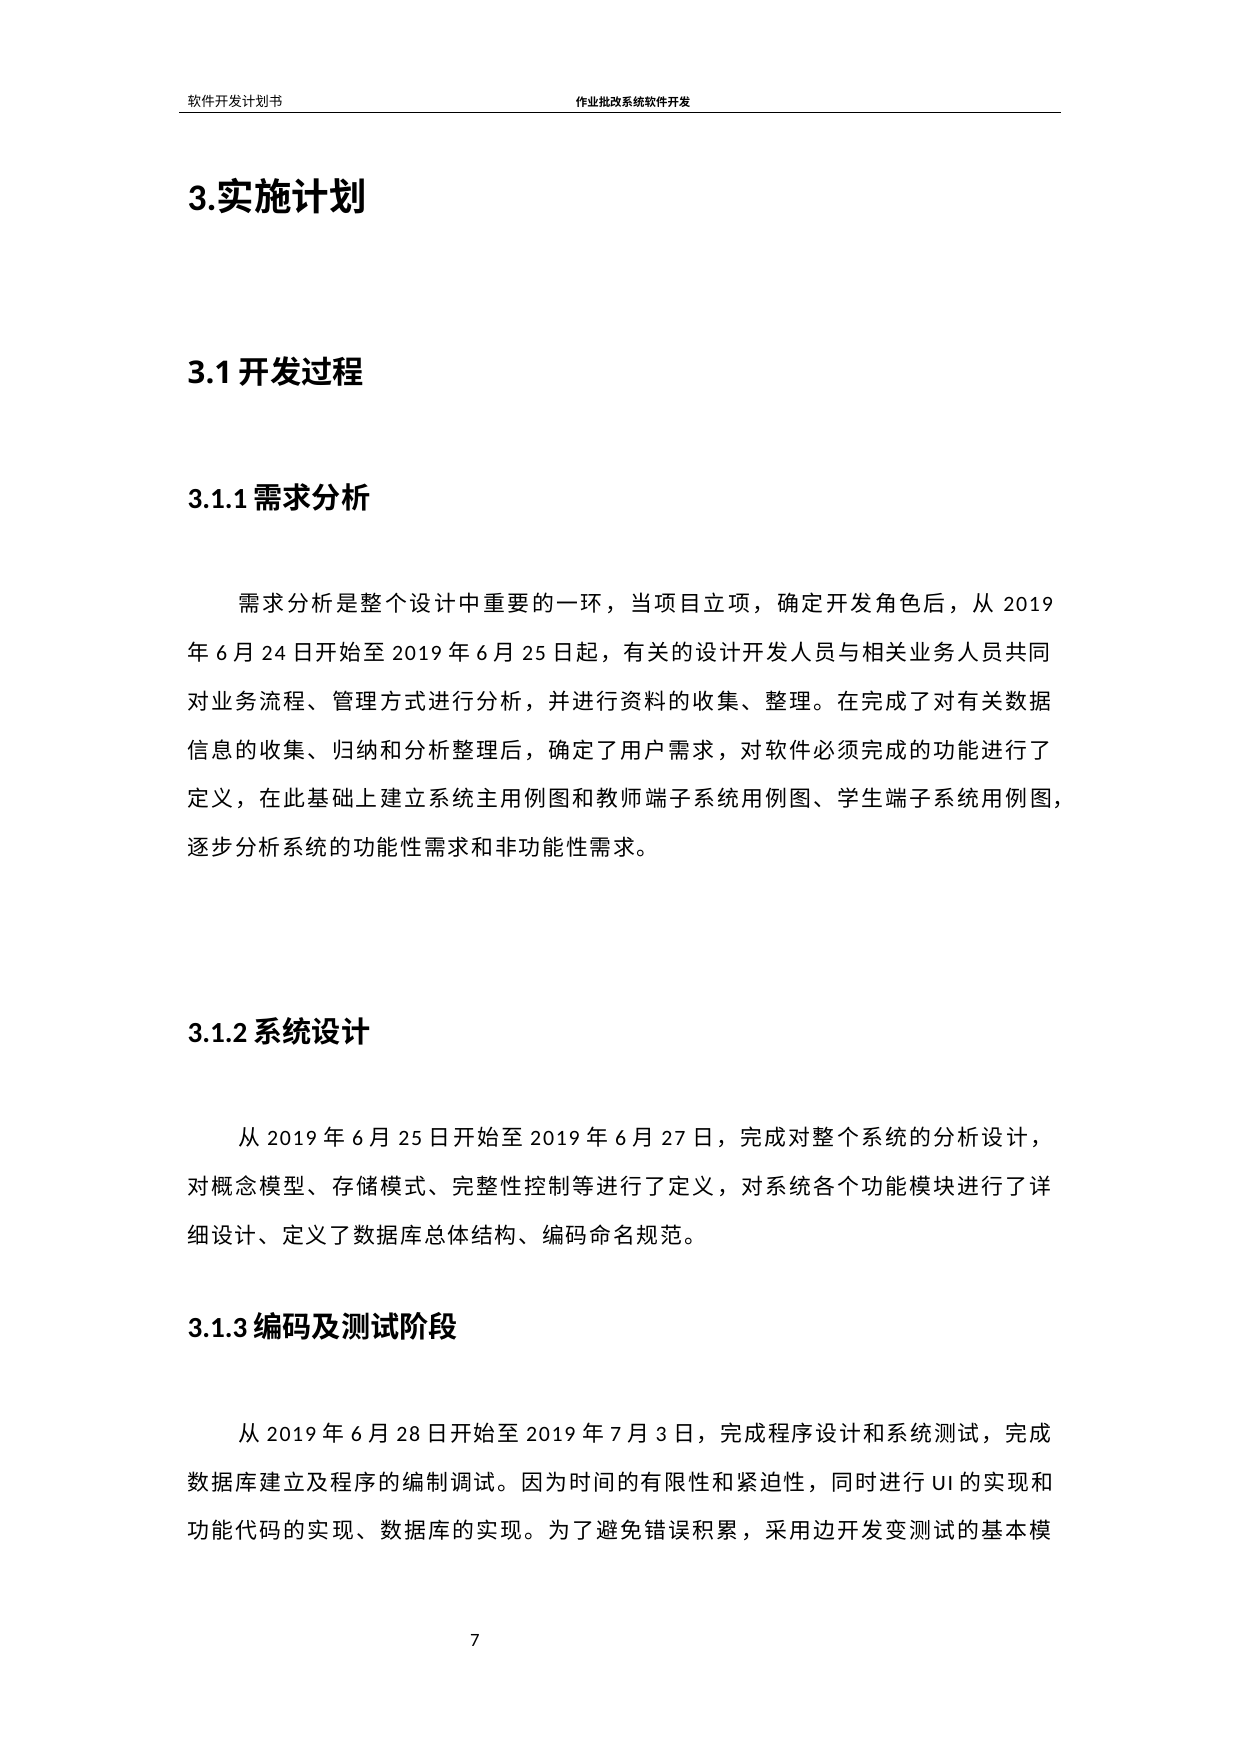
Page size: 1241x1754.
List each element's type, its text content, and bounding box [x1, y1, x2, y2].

text 需求分析是整个设计中重要的一环，当项目立项，确定开发角色后，从2019年6月24日开始至2019年6月25日起，有关的设计开发人员与相关业务人员共同对业务流程、管理方式进行分析，并进行资料的收集、整理。在完成了对有关数据信息的收集、归纳和分析整理后，确定了用户需求，对软件必须完成的功能进行了定义，在此基础上建立系统主用例图和教师端子系统用例图、学生端子系统用例图，逐步分析系统的功能性需求和非功能性需求。 [187, 586, 1053, 862]
subtitle 3.1开发过程 [187, 338, 1053, 403]
subtitle 3.1.3编码及测试阶段 [187, 1293, 1053, 1358]
subtitle 3.1.2系统设计 [187, 997, 1053, 1062]
text 从2019年6月25日开始至2019年6月27日，完成对整个系统的分析设计，对概念模型、存储模式、完整性控制等进行了定义，对系统各个功能模块进行了详细设计、定义了数据库总体结构、编码命名规范。 [187, 1120, 1053, 1250]
subtitle 3.1.1需求分析 [187, 463, 1053, 528]
subtitle 3.实施计划 [187, 162, 1053, 227]
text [187, 1416, 1053, 1546]
